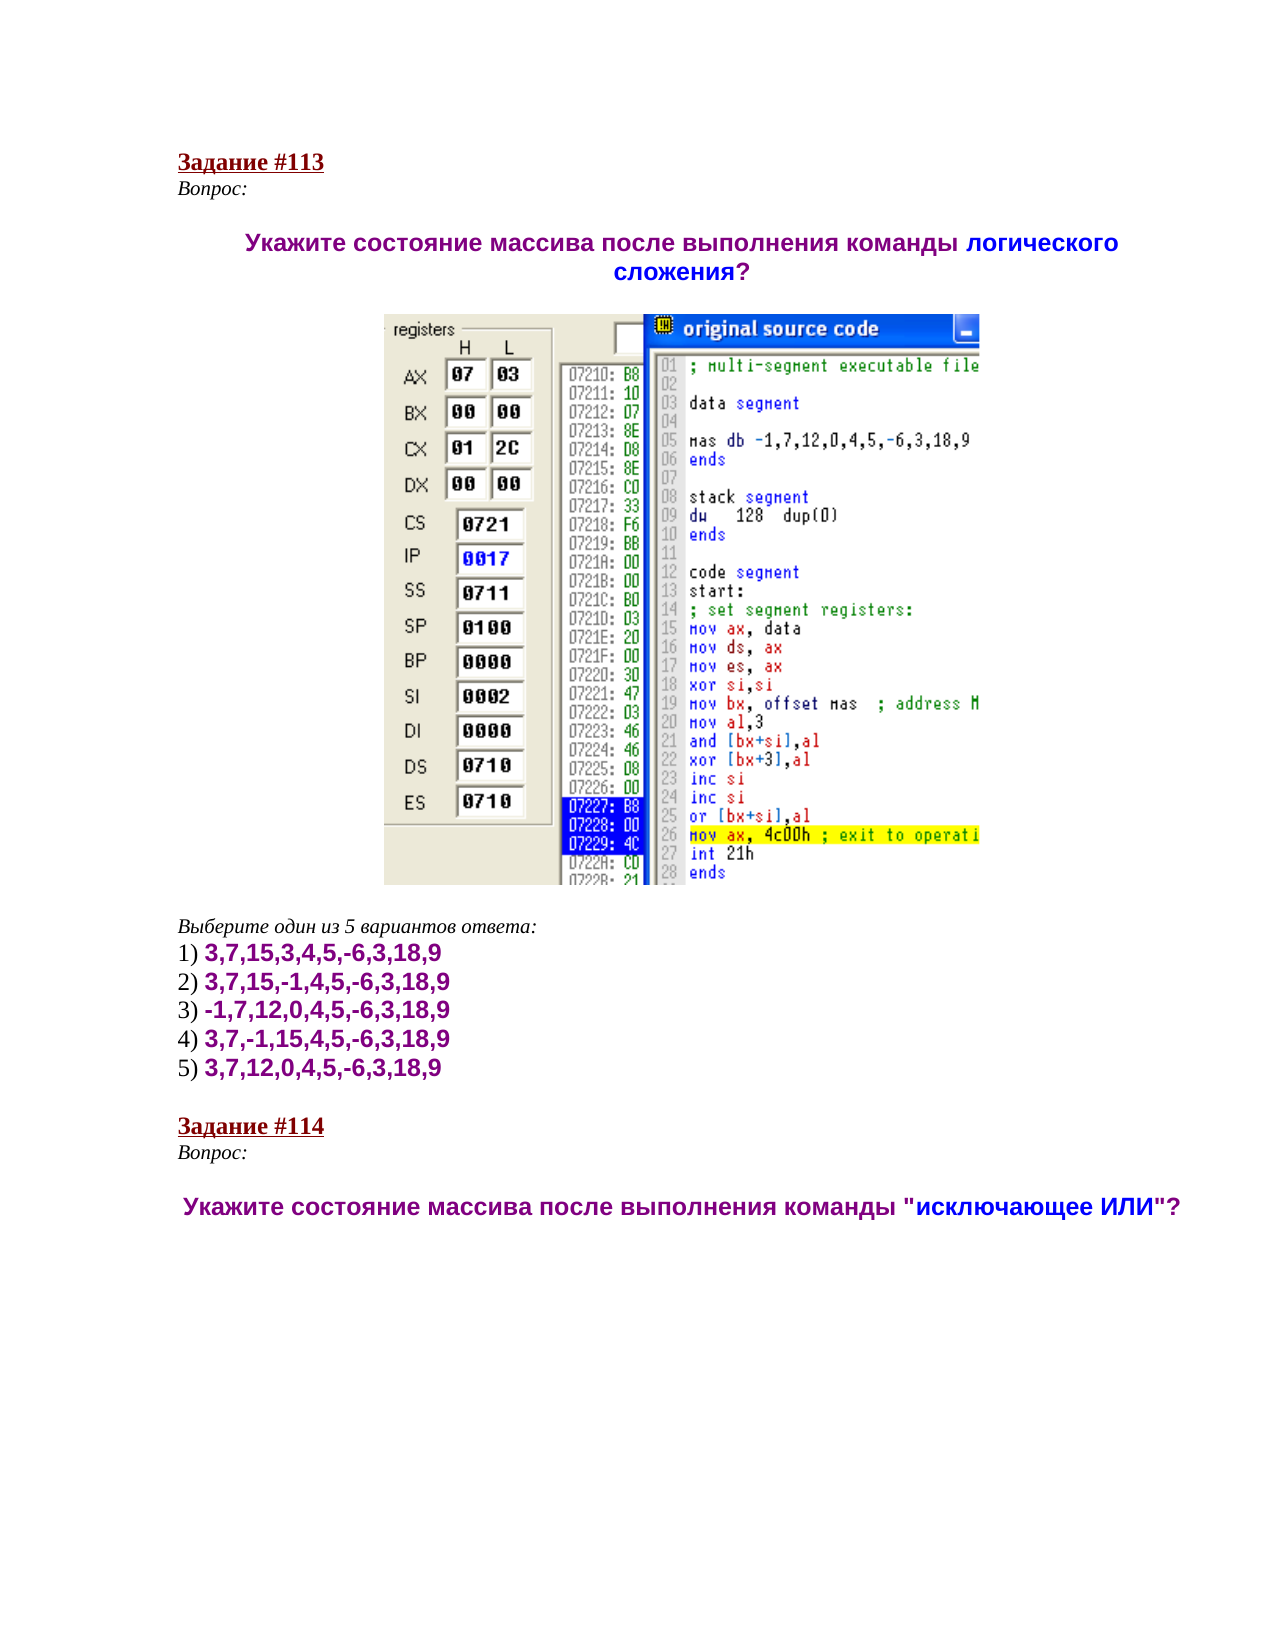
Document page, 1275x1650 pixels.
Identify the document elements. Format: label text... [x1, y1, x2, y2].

text Выберите один из 5 вариантов ответа: [177, 914, 1186, 938]
text Вопрос: [177, 1139, 1186, 1164]
text Укажите состояние массива после выполнения команды "исключающее ИЛИ"? [177, 1192, 1186, 1221]
text 3) -1,7,12,0,4,5,-6,3,18,9 [177, 996, 1186, 1024]
text Задание #113 [177, 147, 1186, 176]
picture [384, 314, 980, 885]
text 5) 3,7,12,0,4,5,-6,3,18,9 [177, 1053, 1186, 1082]
text Задание #114 [177, 1111, 1186, 1139]
text 4) 3,7,-1,15,4,5,-6,3,18,9 [177, 1024, 1186, 1053]
text 2) 3,7,15,-1,4,5,-6,3,18,9 [177, 967, 1186, 996]
text Вопрос: [177, 176, 1186, 200]
text Укажите состояние массива после выполнения команды логического сложения? [177, 228, 1186, 286]
text 1) 3,7,15,3,4,5,-6,3,18,9 [177, 938, 1186, 967]
